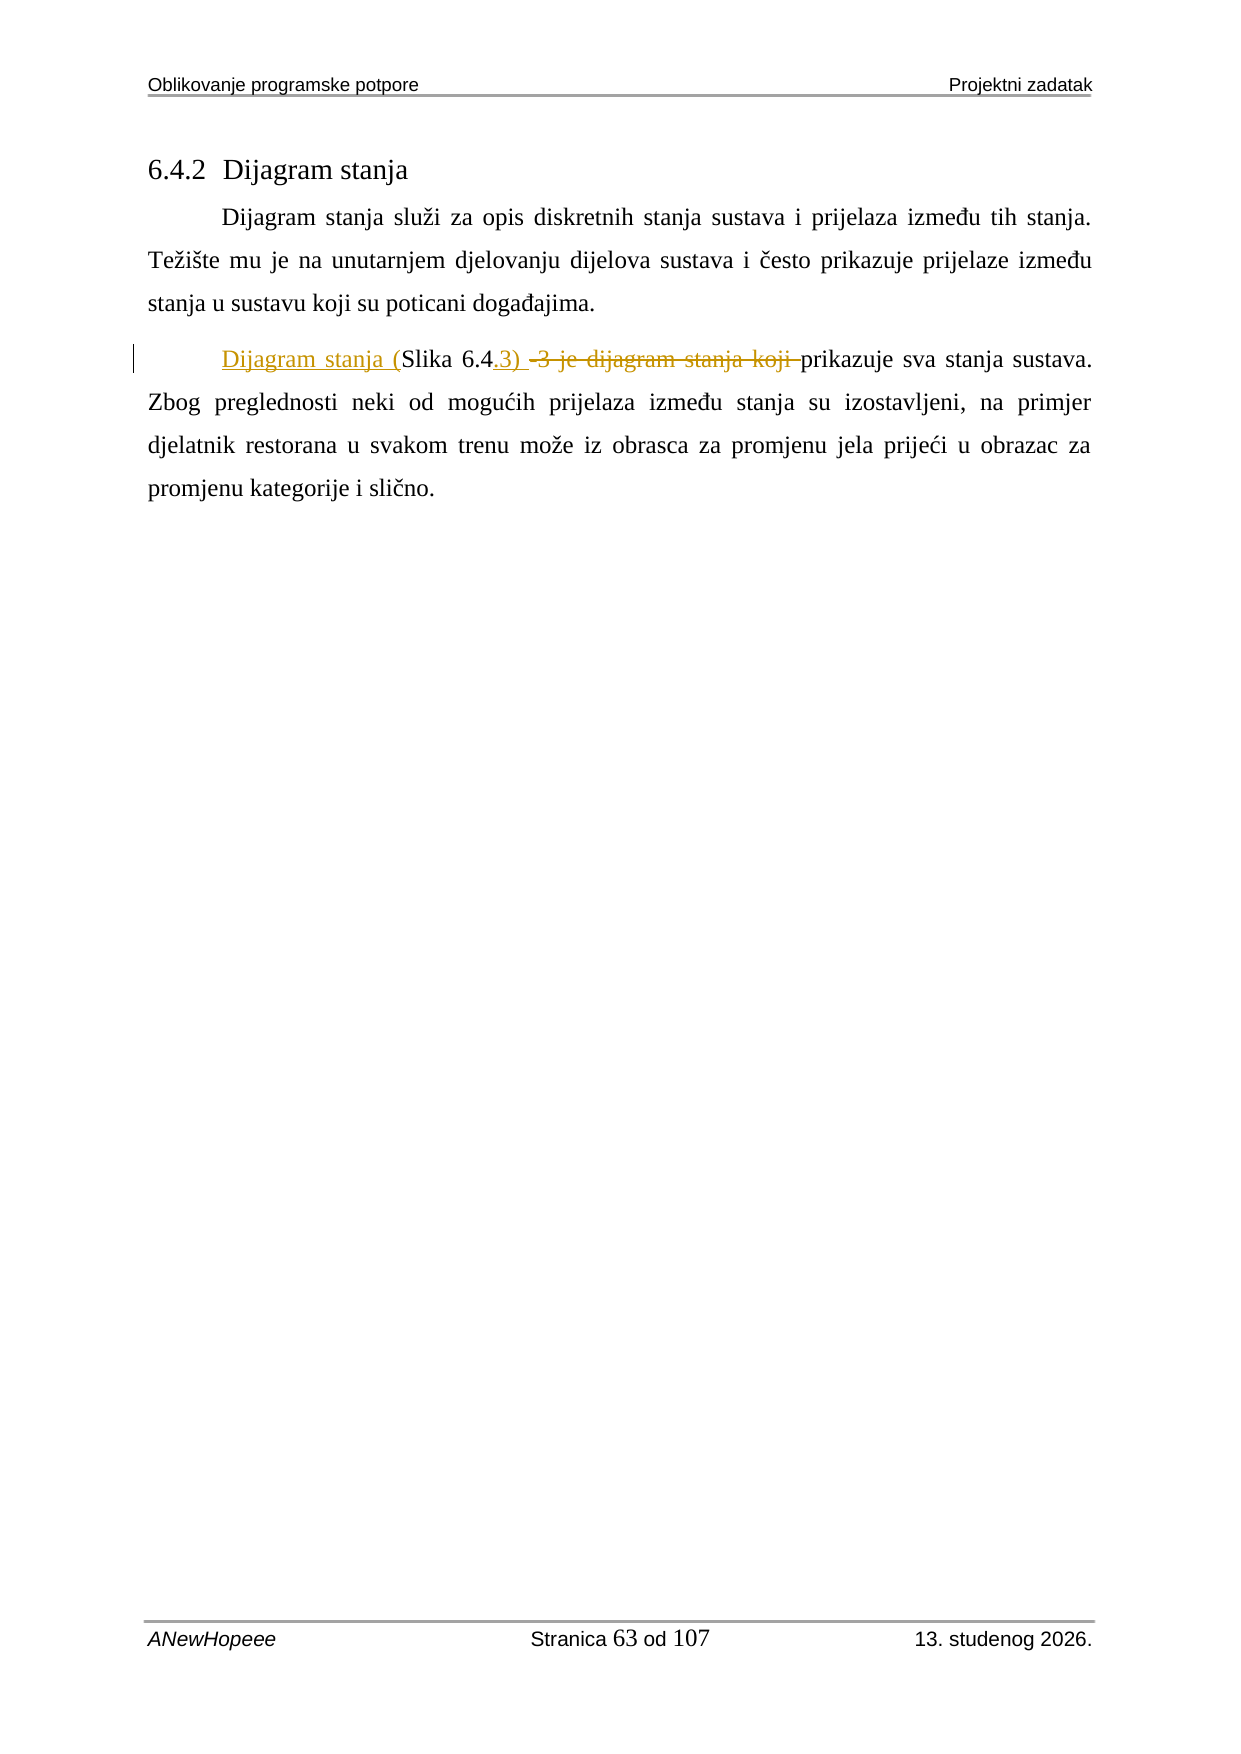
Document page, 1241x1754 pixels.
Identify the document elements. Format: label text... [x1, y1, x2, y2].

text Slika 6.4prikazuje sva stanja sustava. Zbog preglednosti neki od mogućih prijelaza između stanja su izostavljeni, na primjer djelatnik restorana u svakom trenu može iz obrasca za promjenu jela prijeći u obrazac za promjenu kategorije i slično. [148, 344, 1093, 502]
subtitle Dijagram stanja [148, 152, 1093, 185]
text Dijagram stanja služi za opis diskretnih stanja sustava i prijelaza između tih stanja. Težište mu je na unutarnjem djelovanju dijelova sustava i često prikazuje prijelaze između stanja u sustavu koji su poticani događajima. [148, 202, 1093, 317]
